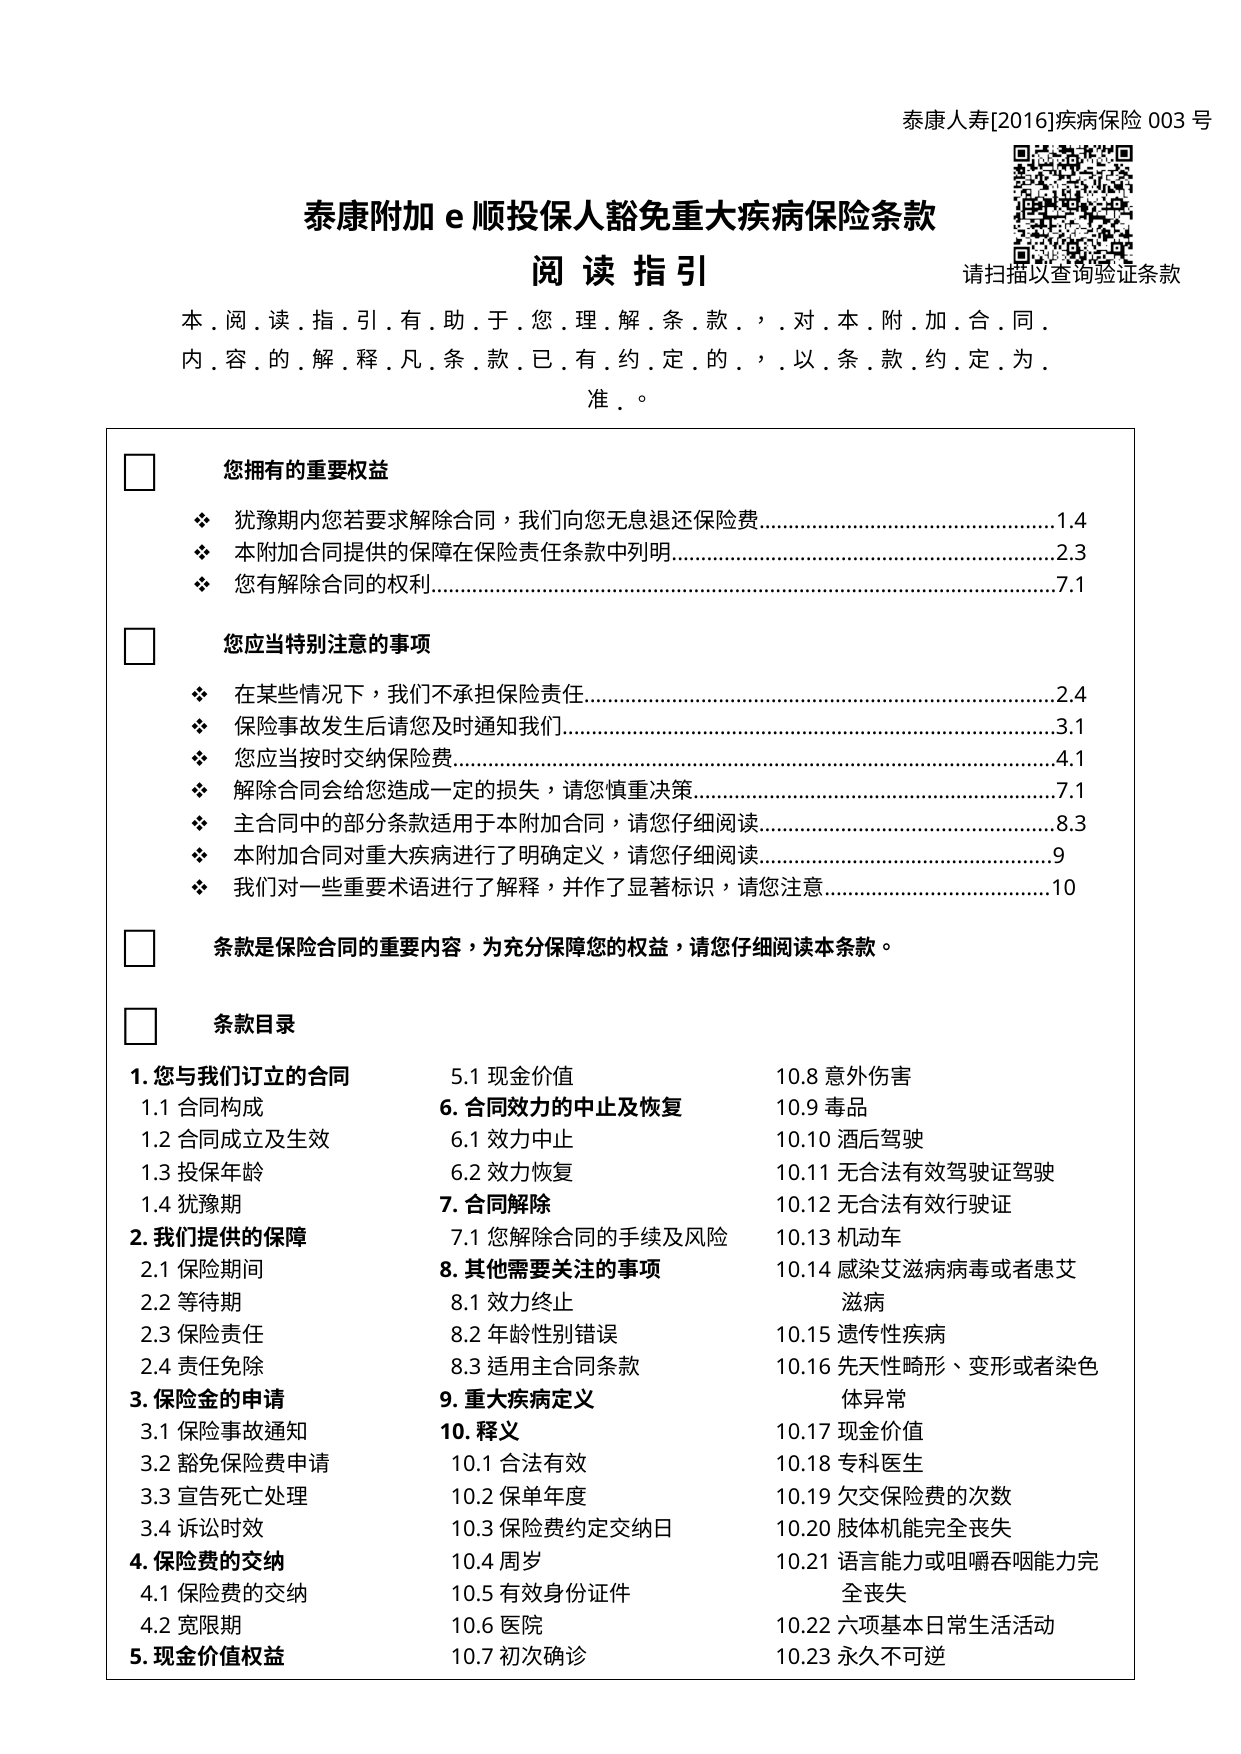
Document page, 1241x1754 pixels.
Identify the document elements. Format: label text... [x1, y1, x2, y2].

list 我们对一些重要术语进行了解释，并作了显著标识，请您注意 10 [189, 872, 1223, 901]
table_cell 10.18 专科医生 [754, 1450, 1118, 1483]
table_cell 2.3 保险责任 [124, 1321, 402, 1353]
subtitle 泰康附加 e 顺投保人豁免重大疾病保险条款 [303, 186, 937, 239]
table_cell 4. 保险费的交纳 [124, 1548, 402, 1580]
table_cell 3. 保险金的申请 [124, 1385, 402, 1418]
table_cell 1.3 投保年龄 [124, 1159, 402, 1191]
table_cell 2.4 责任免除 [124, 1353, 402, 1385]
list 您有解除合同的权利 7.1 [192, 569, 1223, 599]
text  条款是保险合同的重要内容，为充分保障您的权益，请您仔细阅读本条款。 [118, 904, 1223, 979]
table_cell 10.17 现金价值 [754, 1418, 1118, 1450]
table_cell 4.2 宽限期 [124, 1612, 402, 1645]
table_cell 10.20 肢体机能完全丧失 [754, 1515, 1118, 1547]
table_cell 体异常 [754, 1385, 1118, 1418]
table_cell 10.4 周岁 [402, 1548, 754, 1580]
table_cell 10.12 无合法有效行驶证 [754, 1191, 1118, 1223]
table_header 1. 您与我们订立的合同 [124, 1067, 402, 1094]
list 在某些情况下，我们不承担保险责任 2.4 [189, 679, 1223, 709]
table_cell 滋病 [754, 1288, 1118, 1321]
table_cell 3.2 豁免保险费申请 [124, 1450, 402, 1483]
table_cell 5. 现金价值权益 [124, 1645, 402, 1672]
list 犹豫期内您若要求解除合同，我们向您无息退还保险费. 1.4 [192, 505, 1223, 535]
table_cell 10.9 毒品 [754, 1094, 1118, 1126]
table_cell 10.1 合法有效 [402, 1450, 754, 1483]
table_cell 2.2 等待期 [124, 1288, 402, 1321]
table_cell 10. 释义 [402, 1418, 754, 1450]
table_cell 10.6 医院 [402, 1612, 754, 1645]
table_cell 10.11 无合法有效驾驶证驾驶 [754, 1159, 1118, 1191]
table_cell 10.3 保险费约定交纳日 [402, 1515, 754, 1547]
text 泰康人寿[2016]疾病保险 003 号 [96, 105, 1213, 135]
table_cell 8.1 效力终止 [402, 1288, 754, 1321]
table_cell 1.2 合同成立及生效 [124, 1126, 402, 1159]
subtitle  您拥有的重要权益 [118, 427, 1223, 503]
table_cell 10.21 语言能力或咀嚼吞咽能力完 [754, 1548, 1118, 1580]
table_cell 1.4 犹豫期 [124, 1191, 402, 1223]
table_cell 10.23 永久不可逆 [754, 1645, 1118, 1672]
table_cell 8. 其他需要关注的事项 [402, 1256, 754, 1288]
table_cell 3.1 保险事故通知 [124, 1418, 402, 1450]
table_cell 10.5 有效身份证件 [402, 1580, 754, 1612]
text 本．阅．读．指．引．有．助．于．您．理．解．条．款．，．对．本．附．加．合．同．内．容．的．解．释．凡．条．款．已．有．约．定．的．，．以．条．款．约．定．为．准．。 [161, 304, 1079, 423]
table_cell 6.2 效力恢复 [402, 1159, 754, 1191]
table_cell 10.16 先天性畸形、变形或者染色 [754, 1353, 1118, 1385]
table_cell 10.19 欠交保险费的次数 [754, 1483, 1118, 1515]
table_cell 3.3 宣告死亡处理 [124, 1483, 402, 1515]
table_cell 10.2 保单年度 [402, 1483, 754, 1515]
text 请扫描以查询验证条款 [963, 259, 1223, 288]
table_cell 9. 重大疾病定义 [402, 1385, 754, 1418]
text 阅 读 指 引 [303, 248, 937, 294]
table_cell 7. 合同解除 [402, 1191, 754, 1223]
picture [1013, 145, 1133, 264]
list 您应当按时交纳保险费 4.1 [189, 743, 1223, 773]
table_cell 1.1 合同构成 [124, 1094, 402, 1126]
subtitle  您应当特别注意的事项 [118, 602, 1223, 677]
table_cell 4.1 保险费的交纳 [124, 1580, 402, 1612]
table_cell 3.4 诉讼时效 [124, 1515, 402, 1547]
list 本附加合同对重大疾病进行了明确定义，请您仔细阅读. 9 [189, 839, 1223, 869]
table_header 10.8 意外伤害 [754, 1067, 1118, 1094]
table_cell 2. 我们提供的保障 [124, 1224, 402, 1256]
table_cell 6. 合同效力的中止及恢复 [402, 1094, 754, 1126]
table_cell 7.1 您解除合同的手续及风险 [402, 1224, 754, 1256]
list 主合同中的部分条款适用于本附加合同，请您仔细阅读. 8.3 [189, 807, 1223, 837]
table_cell 全丧失 [754, 1580, 1118, 1612]
table_cell 10.14 感染艾滋病病毒或者患艾 [754, 1256, 1118, 1288]
list 解除合同会给您造成一定的损失，请您慎重决策 7.1 [189, 775, 1223, 805]
table_cell 8.2 年龄性别错误 [402, 1321, 754, 1353]
table_cell 10.10 酒后驾驶 [754, 1126, 1118, 1159]
list 本附加合同提供的保障在保险责任条款中列明 2.3 [192, 537, 1223, 567]
table_cell 10.13 机动车 [754, 1224, 1118, 1256]
table_cell 10.22 六项基本日常生活活动 [754, 1612, 1118, 1645]
list 保险事故发生后请您及时通知我们 3.1 [189, 711, 1223, 741]
table_cell 6.1 效力中止 [402, 1126, 754, 1159]
table_header 5.1 现金价值 [402, 1067, 754, 1094]
table_cell 8.3 适用主合同条款 [402, 1353, 754, 1385]
table_cell 2.1 保险期间 [124, 1256, 402, 1288]
table_cell 10.7 初次确诊 [402, 1645, 754, 1672]
table_cell 10.15 遗传性疾病 [754, 1321, 1118, 1353]
text  条款目录 [118, 982, 1223, 1057]
